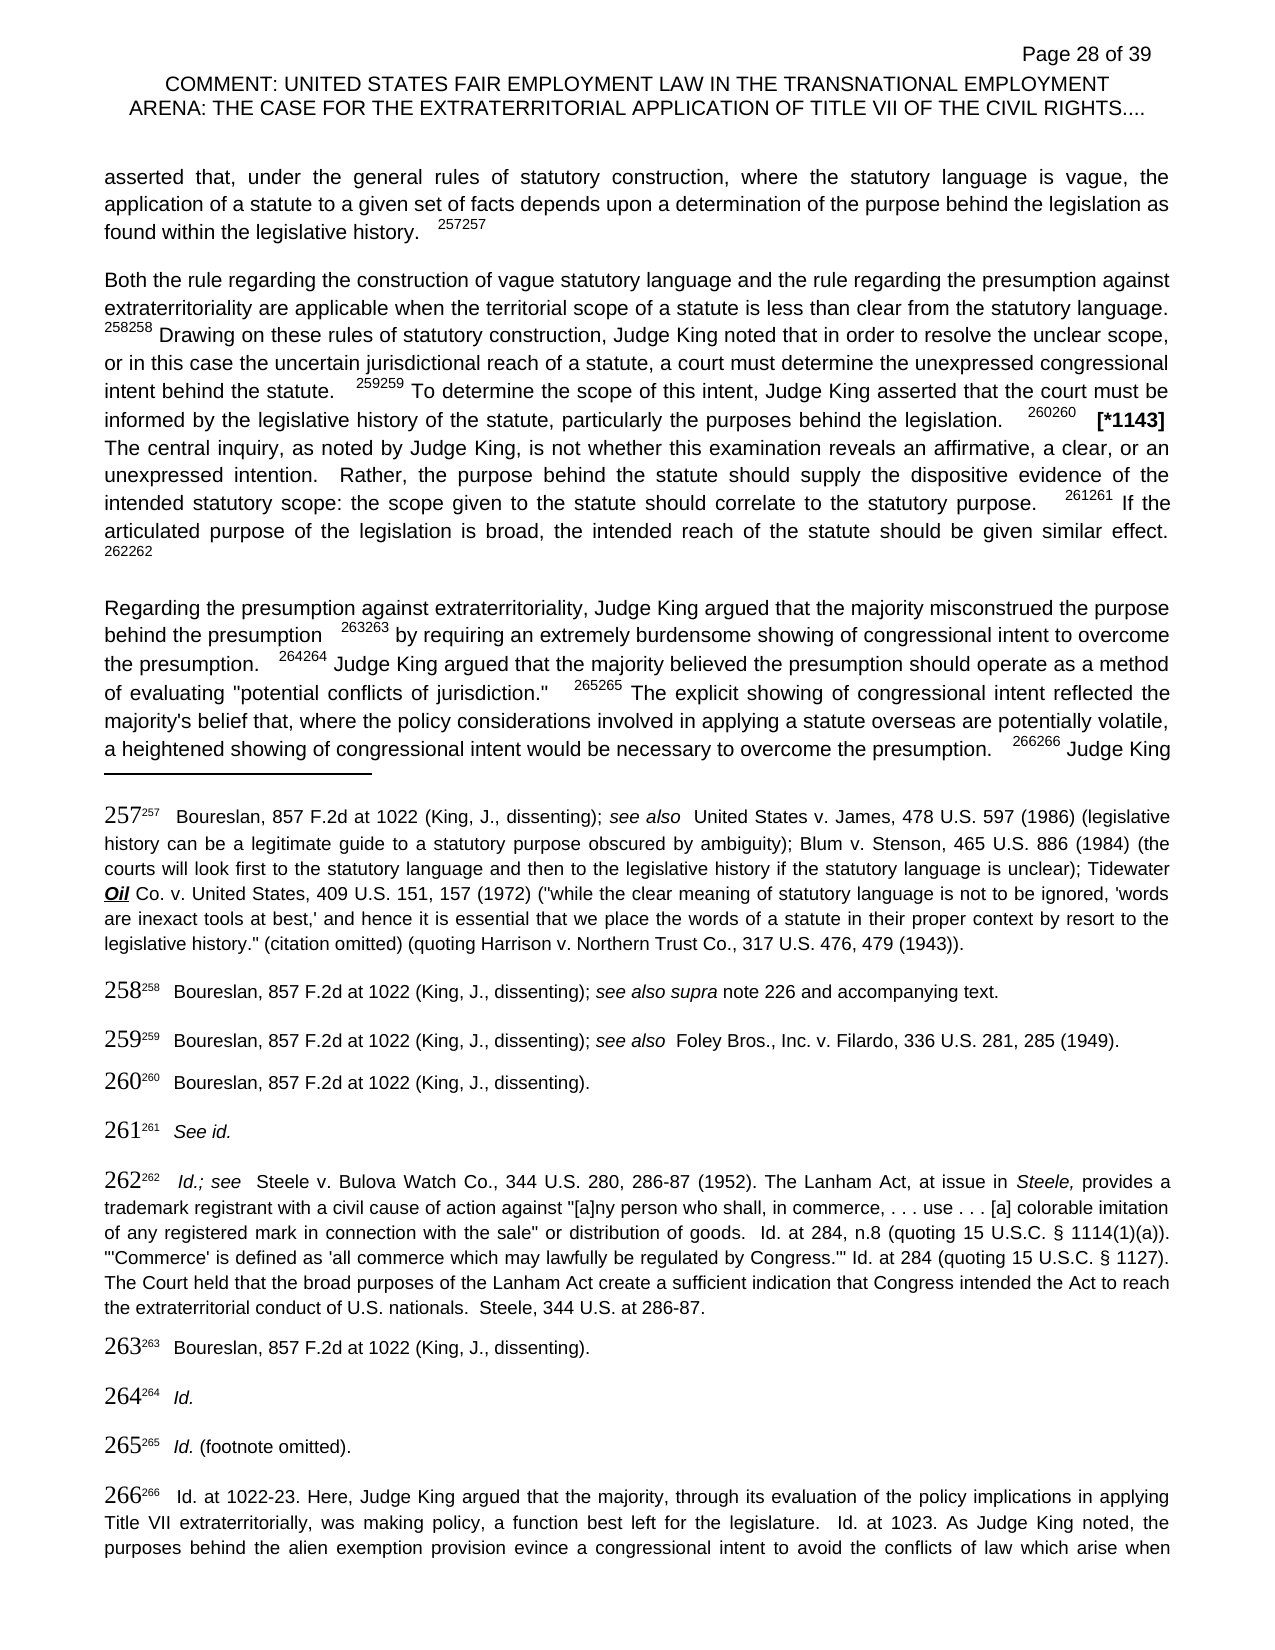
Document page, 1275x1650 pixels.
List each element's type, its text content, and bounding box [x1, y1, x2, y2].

text Regarding the presumption against extraterritoriality, Judge King argued that the majority misconstrued the purpose behind the presumption 263 by requiring an extremely burdensome showing of congressional intent to overcome the presumption. 264 Judge King argued that the majority believed the presumption should operate as a method of evaluating "potential conflicts of jurisdiction." 265 The explicit showing of congressional intent reflected the majority's belief that, where the policy considerations involved in applying a statute overseas are potentially volatile, a heightened showing of congressional intent would be necessary to overcome the presumption. 266 Judge King asserted that a threshold showing of congressional intent to overcome the presumption against extraterritorial application of domestic laws would have the practical effect of eliminating any conflicts of law. 267 Thus, Judge King stated that the court will resolve any conflicts of law only after the threshold showing is established. 268 [104, 592, 1171, 761]
text Relying on the same principles of statutory construction employed by the majority, 255 Judge King agreed with the majority's "clear expression" requirement, but argued that "clear" does not necessarily mean Rather, the dissent asserted that, under the general rules of statutory construction, where the statutory language is vague, the application of a statute to a given set of facts depends upon a determination of the purpose behind the legislation as found within the legislative history. 257 [104, 161, 1171, 244]
text Both the rule regarding the construction of vague statutory language and the rule regarding the presumption against extraterritoriality are applicable when the territorial scope of a statute is less than clear from the statutory language. 258 Drawing on these rules of statutory construction, Judge King noted that in order to resolve the unclear scope, or in this case the uncertain jurisdictional reach of a statute, a court must determine the unexpressed congressional intent behind the statute. 259 To determine the scope of this intent, Judge King asserted that the court must be informed by the legislative history of the statute, particularly the purposes behind the legislation. 260 [*1143] The central inquiry, as noted by Judge King, is not whether this examination reveals an affirmative, a clear, or an unexpressed intention. Rather, the purpose behind the statute should supply the dispositive evidence of the intended statutory scope: the scope given to the statute should correlate to the statutory purpose. 261 If the articulated purpose of the legislation is broad, the intended reach of the statute should be given similar effect. 262 [104, 265, 1171, 571]
